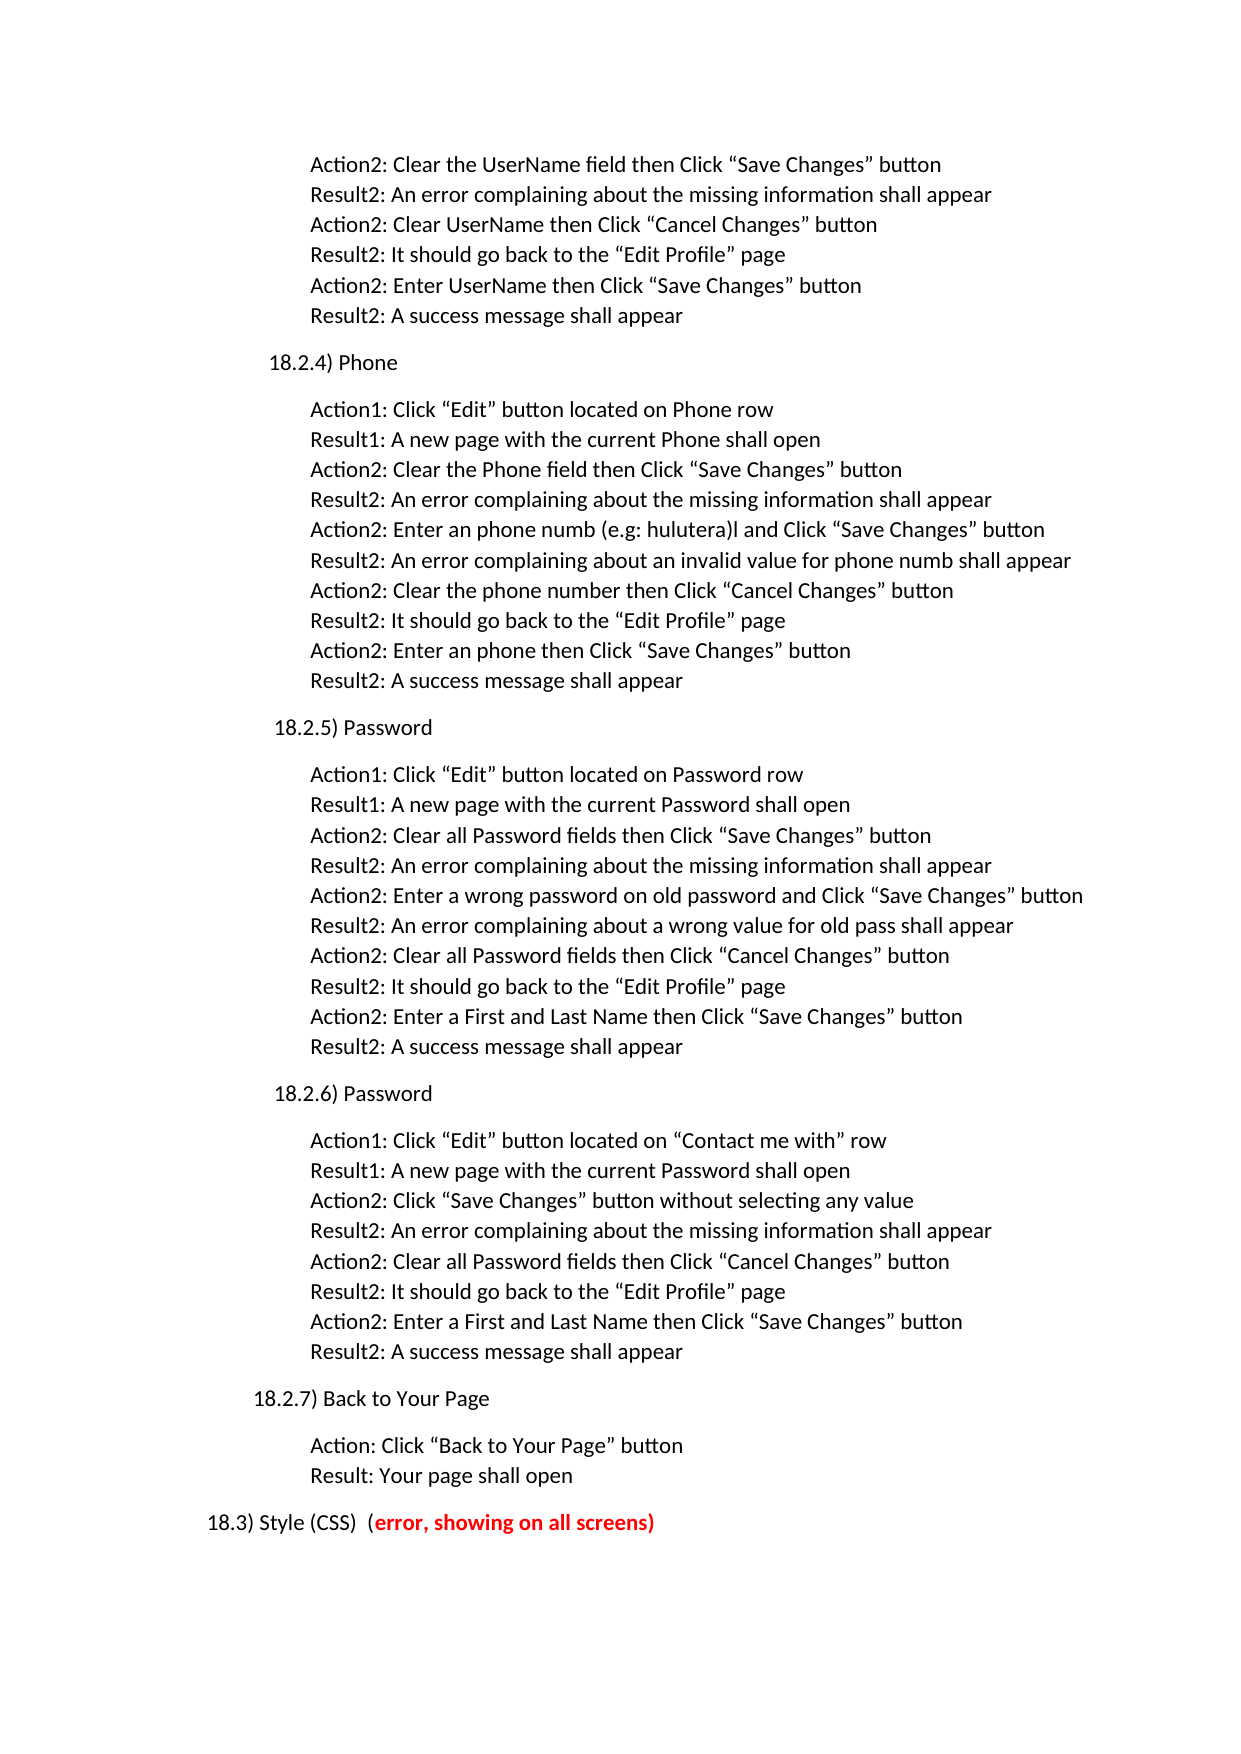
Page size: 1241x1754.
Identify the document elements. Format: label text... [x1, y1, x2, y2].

list Action2: Clear all Password fields then Click “Save Changes” button [300, 821, 1090, 849]
text 18.2.5) Password [150, 713, 1090, 742]
list Action2: Enter a First and Last Name then Click “Save Changes” button [300, 1002, 1090, 1030]
list Action: Click “Back to Your Page” button [300, 1431, 1090, 1459]
text 18.2.6) Password [150, 1079, 1090, 1107]
list Result2: It should go back to the “Edit Profile” page [300, 606, 1090, 634]
list Action1: Click “Edit” button located on Phone row [300, 395, 1090, 423]
list Result2: An error complaining about an invalid value for phone numb shall appear [300, 546, 1090, 574]
list Result2: An error complaining about the missing information shall appear [300, 851, 1090, 879]
text 18.2.4) Phone [150, 348, 1090, 376]
list Result1: A new page with the current Password shall open [300, 791, 1090, 819]
list Action2: Enter a wrong password on old password and Click “Save Changes” button [300, 881, 1090, 909]
list Result2: An error complaining about the missing information shall appear [300, 180, 1090, 208]
list Action2: Enter an phone numb (e.g: hulutera)l and Click “Save Changes” button [300, 516, 1090, 544]
list Result2: It should go back to the “Edit Profile” page [300, 241, 1090, 269]
list Result2: An error complaining about a wrong value for old pass shall appear [300, 911, 1090, 939]
list Action2: Enter an phone then Click “Save Changes” button [300, 636, 1090, 664]
list Action2: Clear the UserName field then Click “Save Changes” button [300, 150, 1090, 178]
list Action2: Clear UserName then Click “Cancel Changes” button [300, 210, 1090, 238]
list Action2: Clear all Password fields then Click “Cancel Changes” button [300, 1247, 1090, 1275]
text 18.2.7) Back to Your Page [150, 1384, 1090, 1412]
list Action2: Clear the Phone field then Click “Save Changes” button [300, 455, 1090, 483]
list Result1: A new page with the current Phone shall open [300, 425, 1090, 453]
list Action2: Enter UserName then Click “Save Changes” button [300, 271, 1090, 299]
list Action1: Click “Edit” button located on “Contact me with” row [300, 1126, 1090, 1154]
list Action2: Clear all Password fields then Click “Cancel Changes” button [300, 942, 1090, 970]
list Action1: Click “Edit” button located on Password row [300, 760, 1090, 788]
list Result2: It should go back to the “Edit Profile” page [300, 972, 1090, 1000]
list Result: Your page shall open [300, 1461, 1090, 1489]
list Result2: A success message shall appear [300, 301, 1090, 329]
list Result1: A new page with the current Password shall open [300, 1156, 1090, 1184]
text 18.3) Style (CSS) (error, showing on all screens) [150, 1508, 1090, 1536]
list Result2: A success message shall appear [300, 1337, 1090, 1366]
list Result2: An error complaining about the missing information shall appear [300, 1217, 1090, 1245]
list Result2: An error complaining about the missing information shall appear [300, 485, 1090, 513]
list Action2: Click “Save Changes” button without selecting any value [300, 1186, 1090, 1214]
list Action2: Clear the phone number then Click “Cancel Changes” button [300, 576, 1090, 604]
list Result2: A success message shall appear [300, 667, 1090, 695]
list Action2: Enter a First and Last Name then Click “Save Changes” button [300, 1307, 1090, 1335]
list Result2: A success message shall appear [300, 1032, 1090, 1060]
list Result2: It should go back to the “Edit Profile” page [300, 1277, 1090, 1305]
